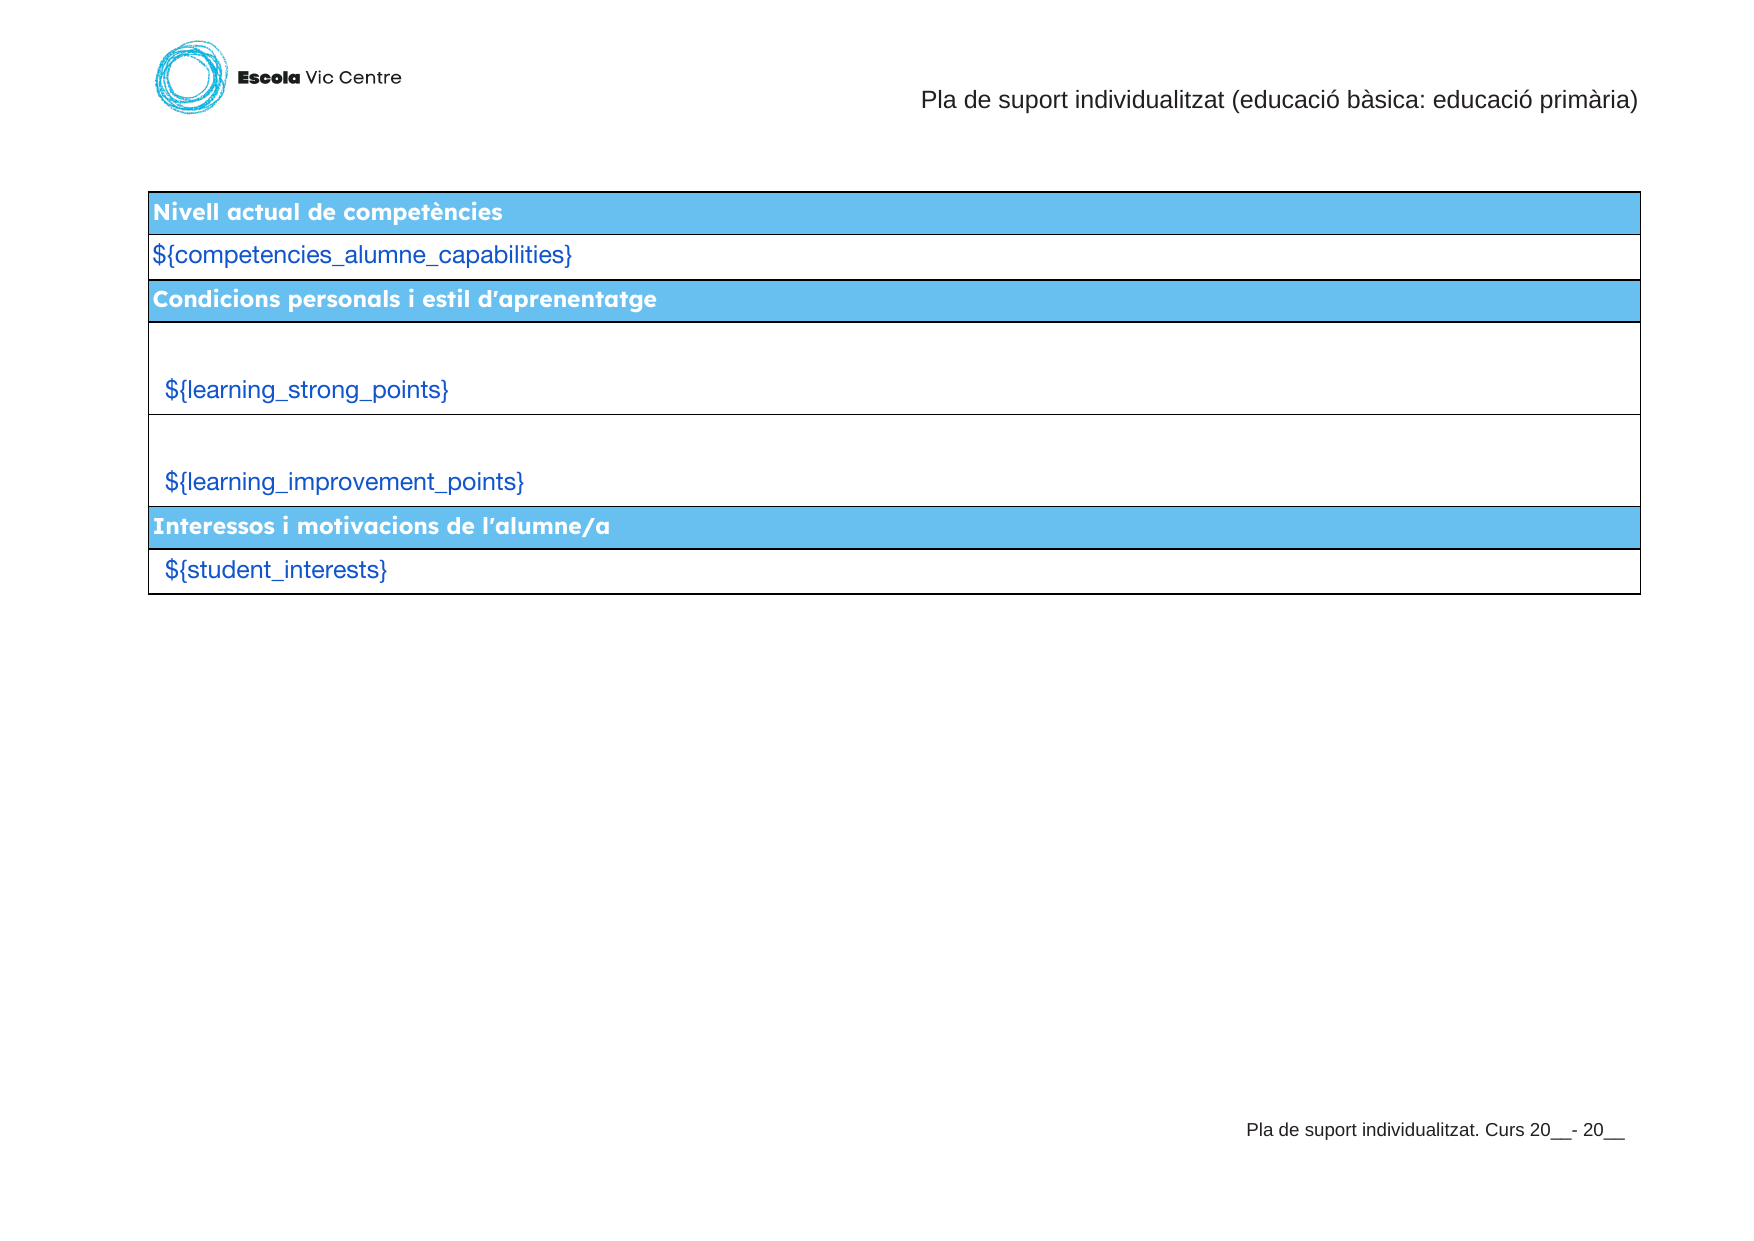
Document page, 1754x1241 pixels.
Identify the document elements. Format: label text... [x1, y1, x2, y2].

table_cell [149, 550, 161, 593]
table_cell [149, 415, 161, 506]
table_cell ${student_interests} [161, 550, 1640, 593]
picture [147, 33, 409, 122]
table_cell ${learning_strong_points} [161, 323, 1640, 413]
table_cell [149, 323, 161, 413]
table_cell ${competencies_alumne_capabilities} [149, 235, 1640, 279]
table_header Nivell actual de competències [149, 193, 1640, 234]
table_cell ${learning_improvement_points} [161, 415, 1640, 506]
table_cell Condicions personals i estil d'aprenentatge [149, 281, 1640, 321]
table_cell Interessos i motivacions de l'alumne/a [149, 507, 1640, 548]
